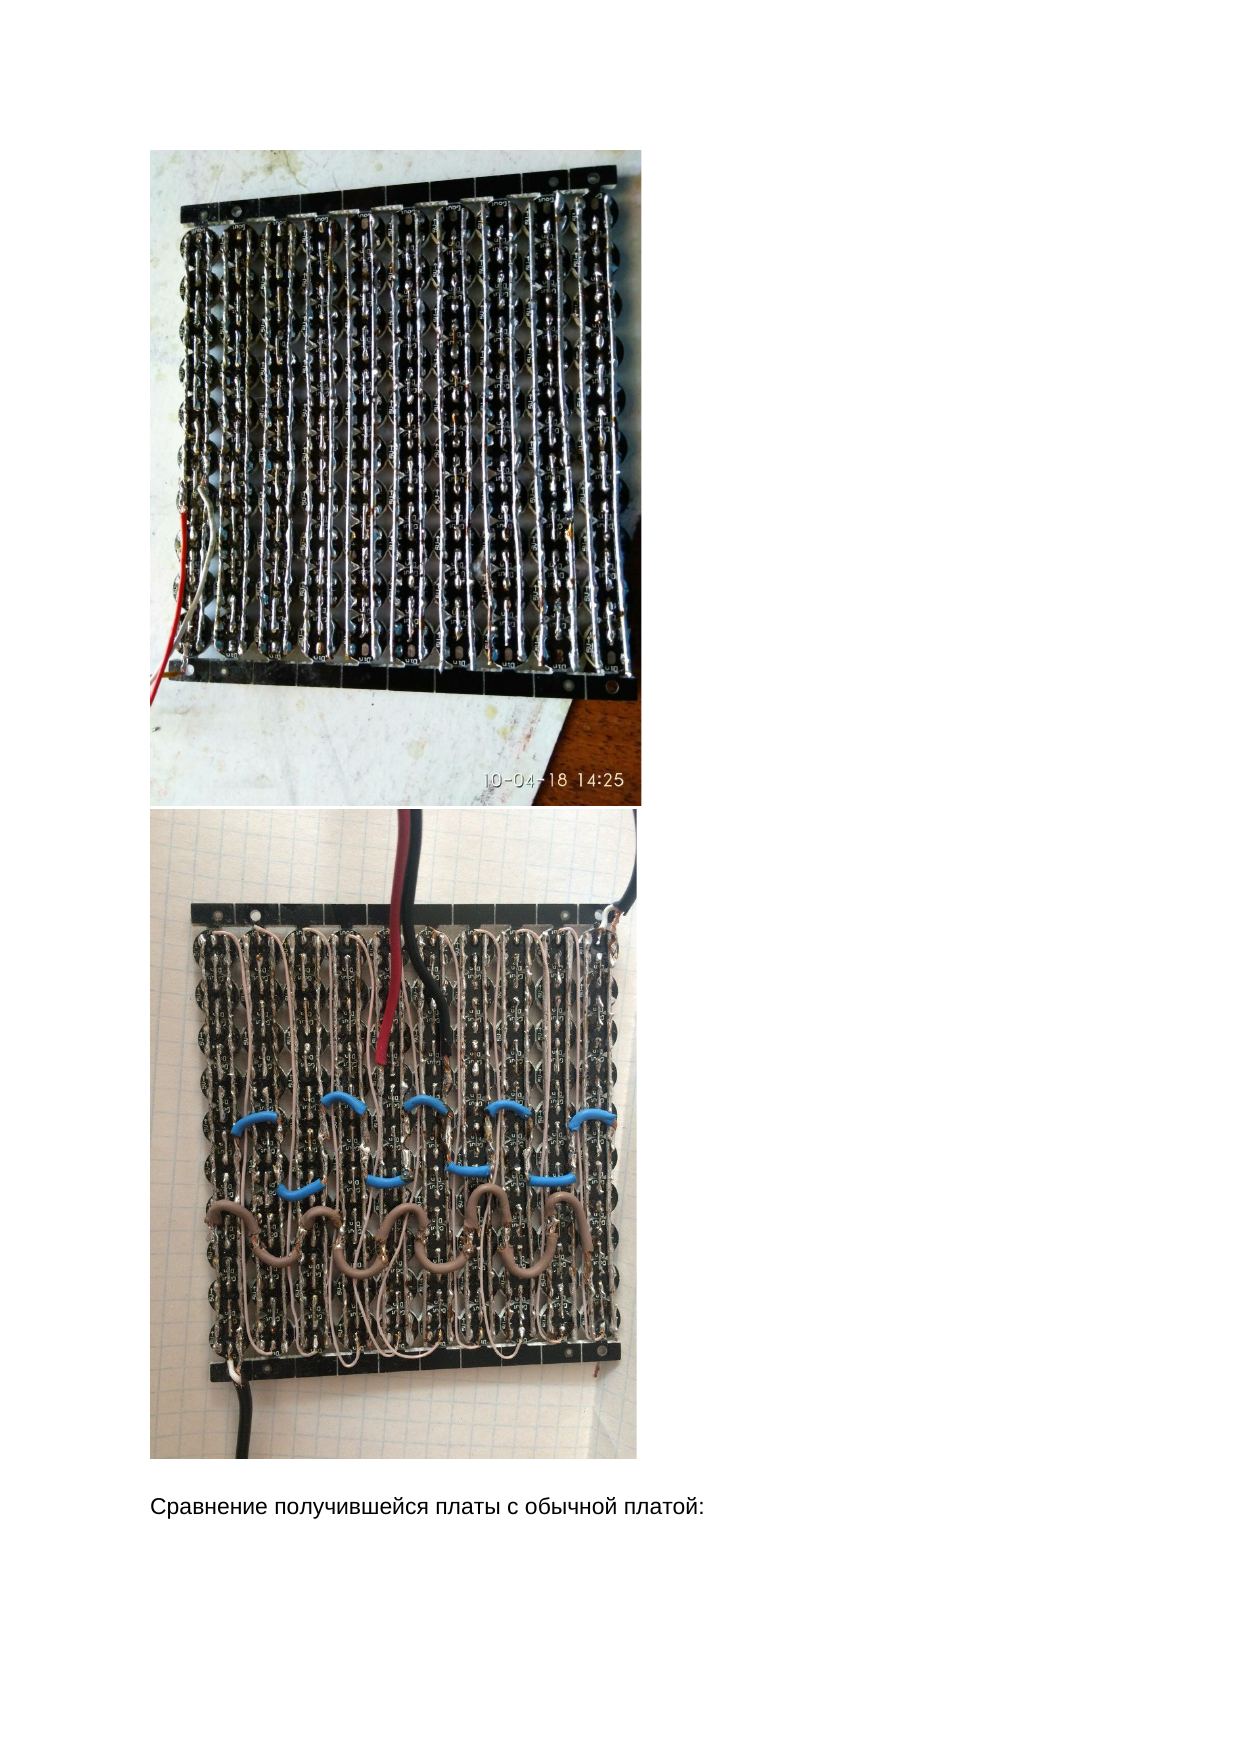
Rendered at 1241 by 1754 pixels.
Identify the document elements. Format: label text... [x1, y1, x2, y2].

picture [150, 150, 642, 806]
picture [150, 809, 637, 1459]
text Сравнение получившейся платы с обычной платой: [150, 1493, 1090, 1519]
